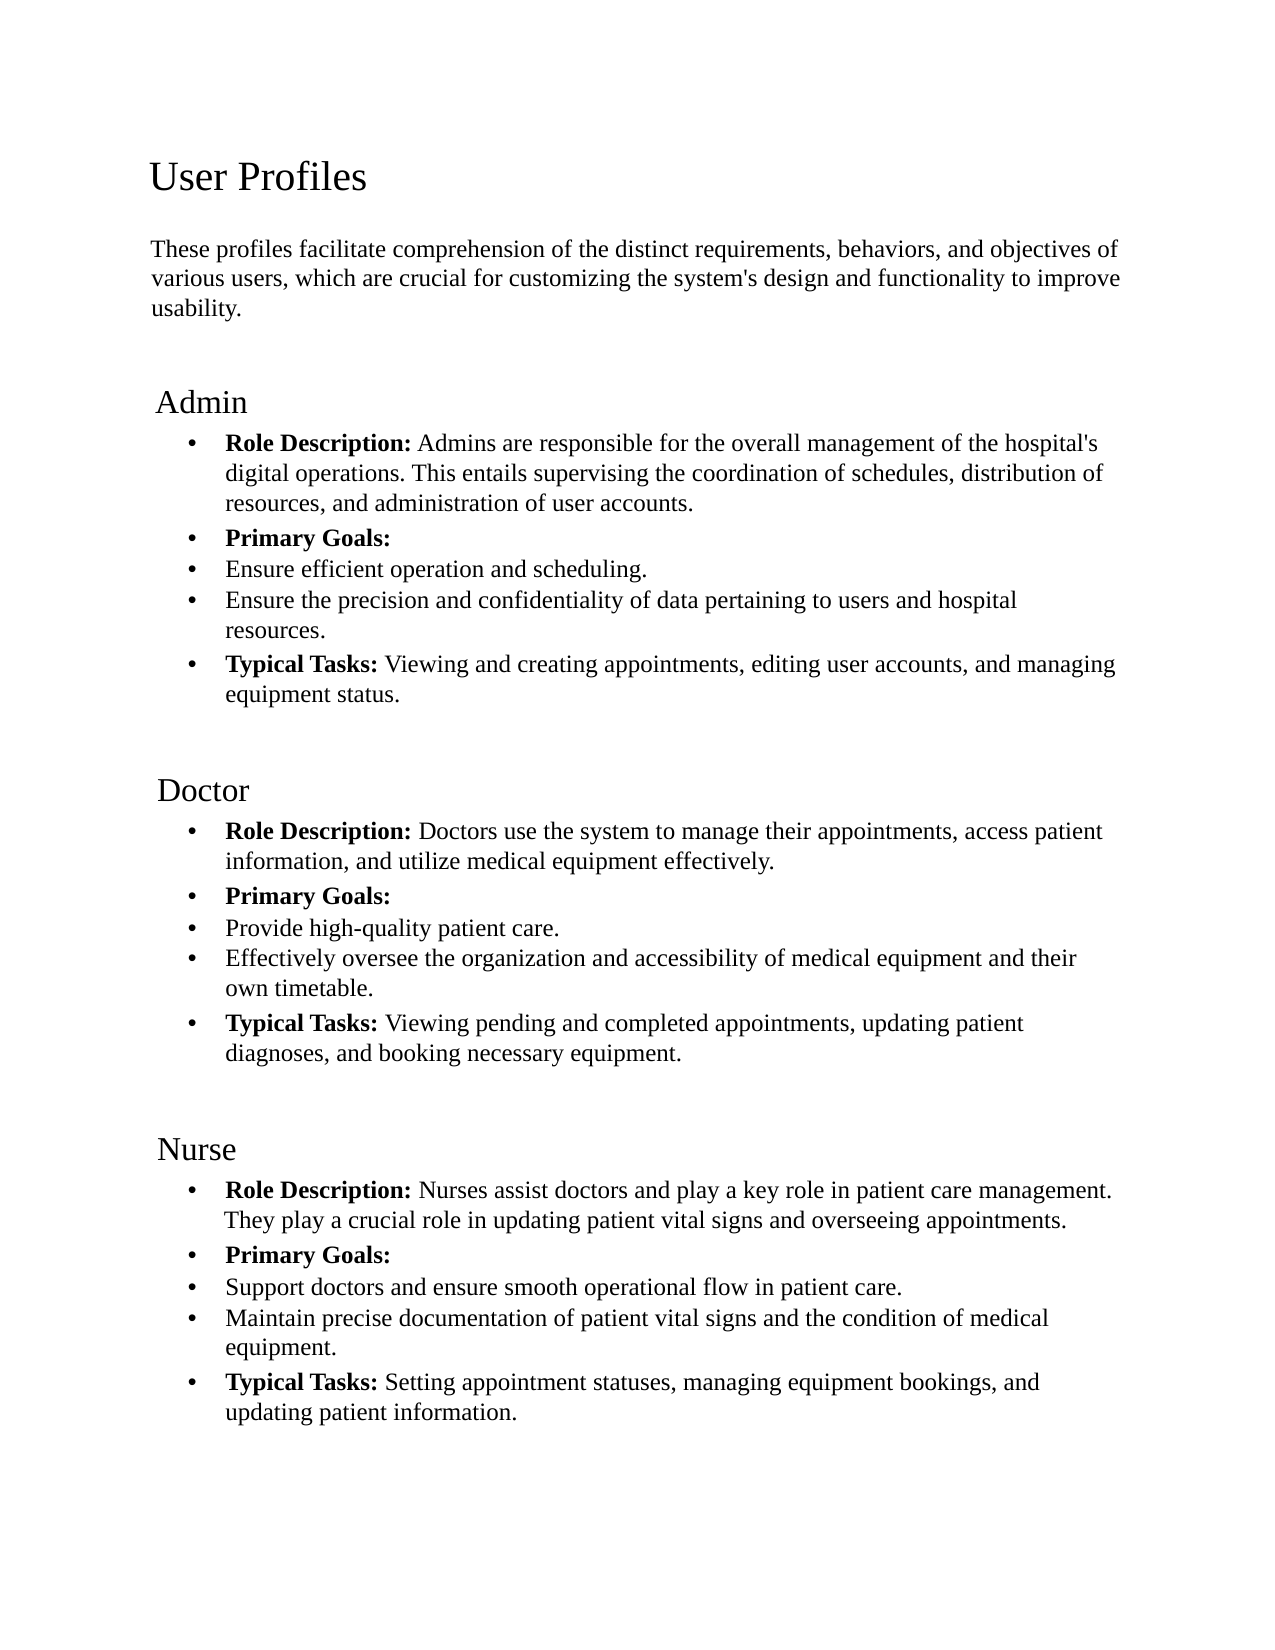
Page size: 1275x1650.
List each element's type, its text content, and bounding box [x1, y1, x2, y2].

list Typical Tasks: Setting appointment statuses, managing equipment bookings, and updating patient information. [188, 1367, 1123, 1426]
list Role Description: Nurses assist doctors and play a key role in patient care management. [188, 1175, 1123, 1204]
list Ensure efficient operation and scheduling. [188, 554, 1123, 583]
subtitle Doctor [148, 771, 1123, 809]
subtitle Admin [148, 382, 1123, 421]
text They play a crucial role in updating patient vital signs and overseeing appointments. [224, 1206, 1123, 1234]
list Provide high-quality patient care. [188, 913, 1123, 941]
list Role Description: Admins are responsible for the overall management of the hospital's digital operations. This entails supervising the coordination of schedules, distribution of resources, and administration of user accounts. [188, 428, 1123, 516]
list Effectively oversee the organization and accessibility of medical equipment and their own timetable. [188, 943, 1123, 1002]
list Ensure the precision and confidentiality of data pertaining to users and hospital resources. [188, 585, 1123, 643]
list Primary Goals: [188, 1241, 1123, 1269]
list Primary Goals: [188, 881, 1123, 910]
list Primary Goals: [188, 523, 1123, 552]
text These profiles facilitate comprehension of the distinct requirements, behaviors, and objectives of various users, which are crucial for customizing the system's design and functionality to improve usability. [150, 234, 1123, 322]
list Support doctors and ensure smooth operational flow in patient care. [188, 1272, 1123, 1301]
list Role Description: Doctors use the system to manage their appointments, access patient information, and utilize medical equipment effectively. [188, 816, 1123, 875]
list Typical Tasks: Viewing pending and completed appointments, updating patient diagnoses, and booking necessary equipment. [188, 1008, 1123, 1066]
list Maintain precise documentation of patient vital signs and the condition of medical equipment. [188, 1302, 1123, 1361]
subtitle User Profiles [148, 151, 1123, 199]
subtitle Nurse [148, 1129, 1123, 1168]
list Typical Tasks: Viewing and creating appointments, editing user accounts, and managing equipment status. [188, 649, 1123, 708]
